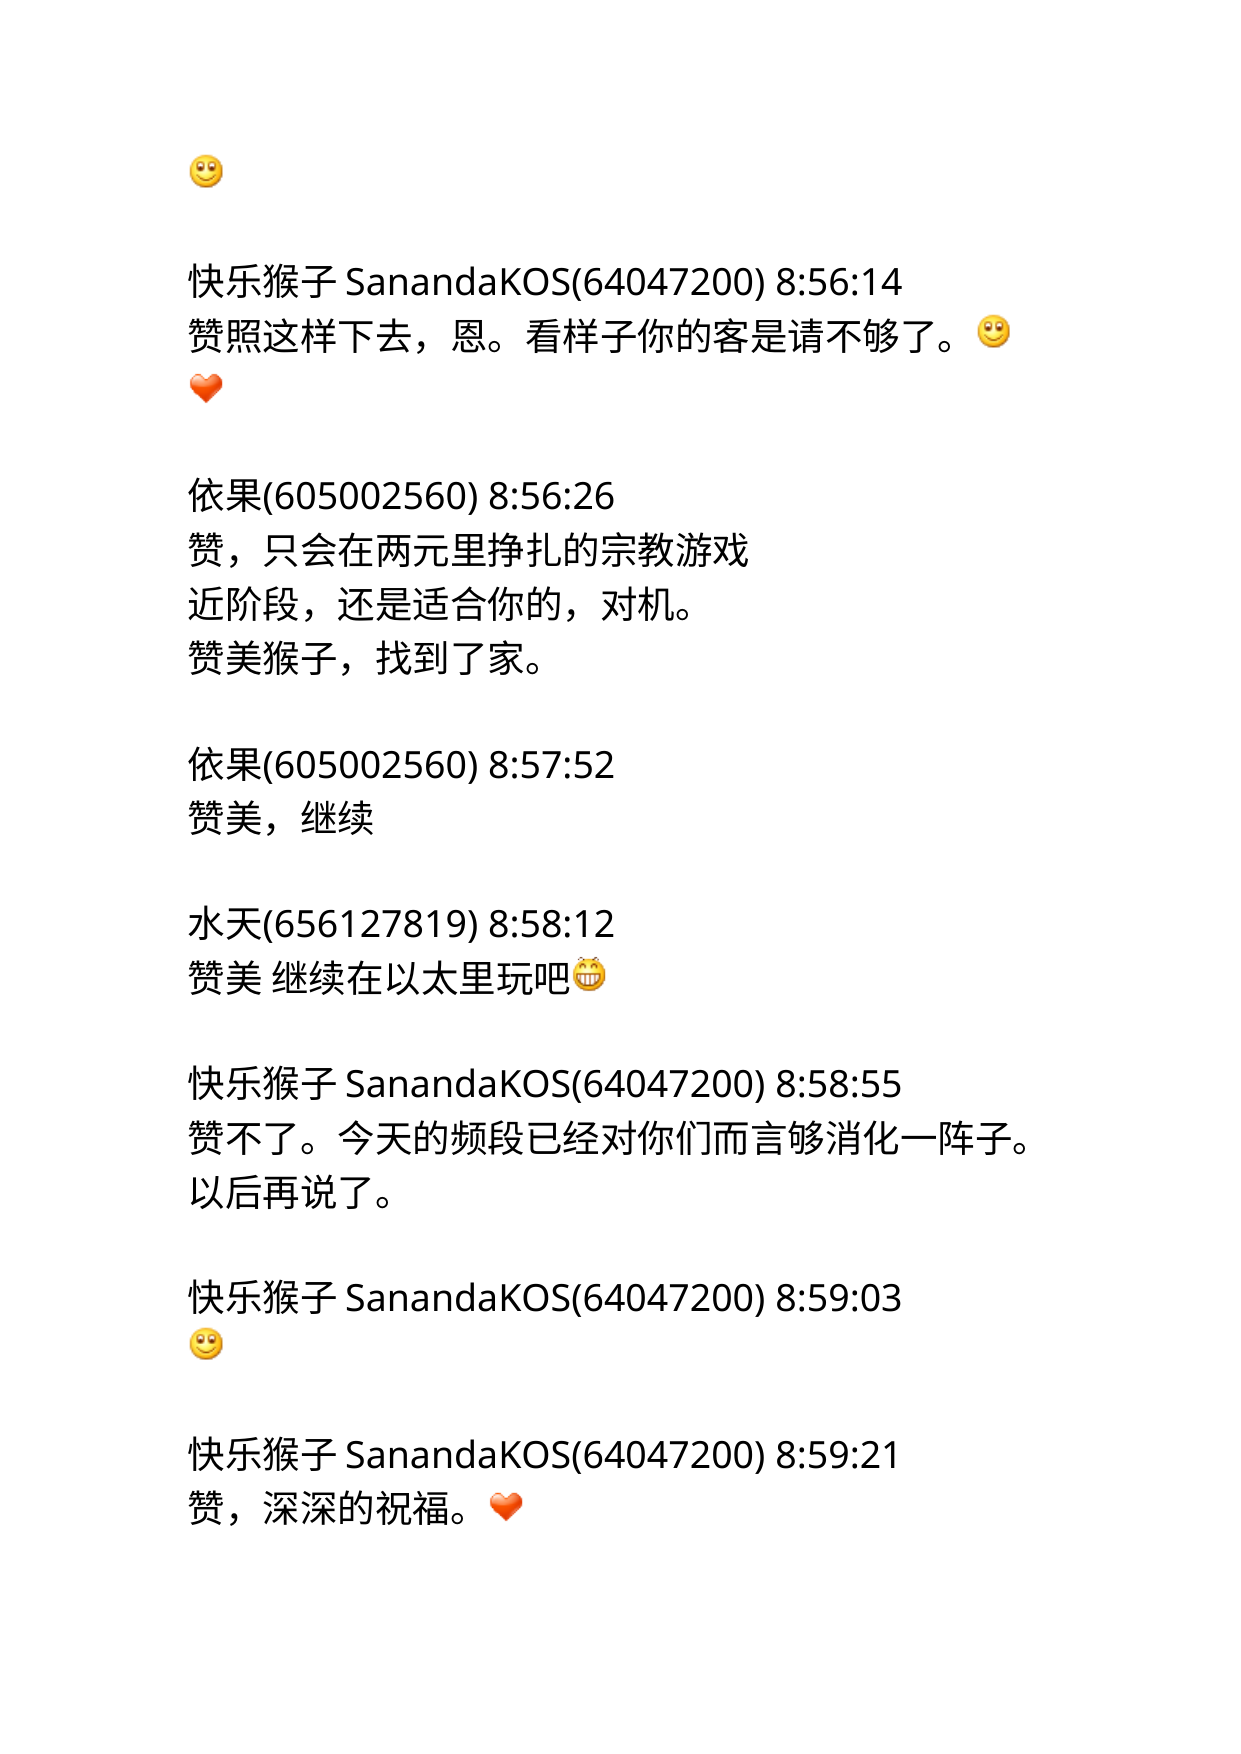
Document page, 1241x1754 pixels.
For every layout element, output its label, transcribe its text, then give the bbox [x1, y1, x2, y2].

text 赞美猴子，找到了家。 [187, 629, 1053, 683]
text 赞美，继续 [187, 789, 1053, 843]
picture [187, 1325, 226, 1363]
text 赞照这样下去，恩。看样子你的客是请不够了。 [187, 307, 1053, 415]
text 快乐猴子SanandaKOS(64047200) 8:59:21 [187, 1425, 1053, 1479]
text 赞美 继续在以太里玩吧 [187, 949, 1053, 1003]
picture [571, 954, 609, 993]
picture [187, 366, 226, 405]
text 快乐猴子SanandaKOS(64047200) 8:58:55 [187, 1054, 1053, 1108]
text 依果(605002560) 8:56:26 [187, 466, 1053, 521]
picture [187, 152, 226, 191]
text 快乐猴子SanandaKOS(64047200) 8:56:14 [187, 252, 1053, 307]
text 赞，只会在两元里挣扎的宗教游戏 [187, 521, 1053, 575]
text 水天(656127819) 8:58:12 [187, 894, 1053, 949]
text 依果(605002560) 8:57:52 [187, 734, 1053, 789]
text 近阶段，还是适合你的，对机。 [187, 575, 1053, 629]
text 快乐猴子SanandaKOS(64047200) 8:59:03 [187, 1268, 1053, 1323]
text 赞不了。今天的频段已经对你们而言够消化一阵子。以后再说了。 [187, 1108, 1053, 1217]
picture [975, 312, 1013, 351]
picture [487, 1485, 525, 1523]
text 赞，深深的祝福。 [187, 1479, 1053, 1533]
